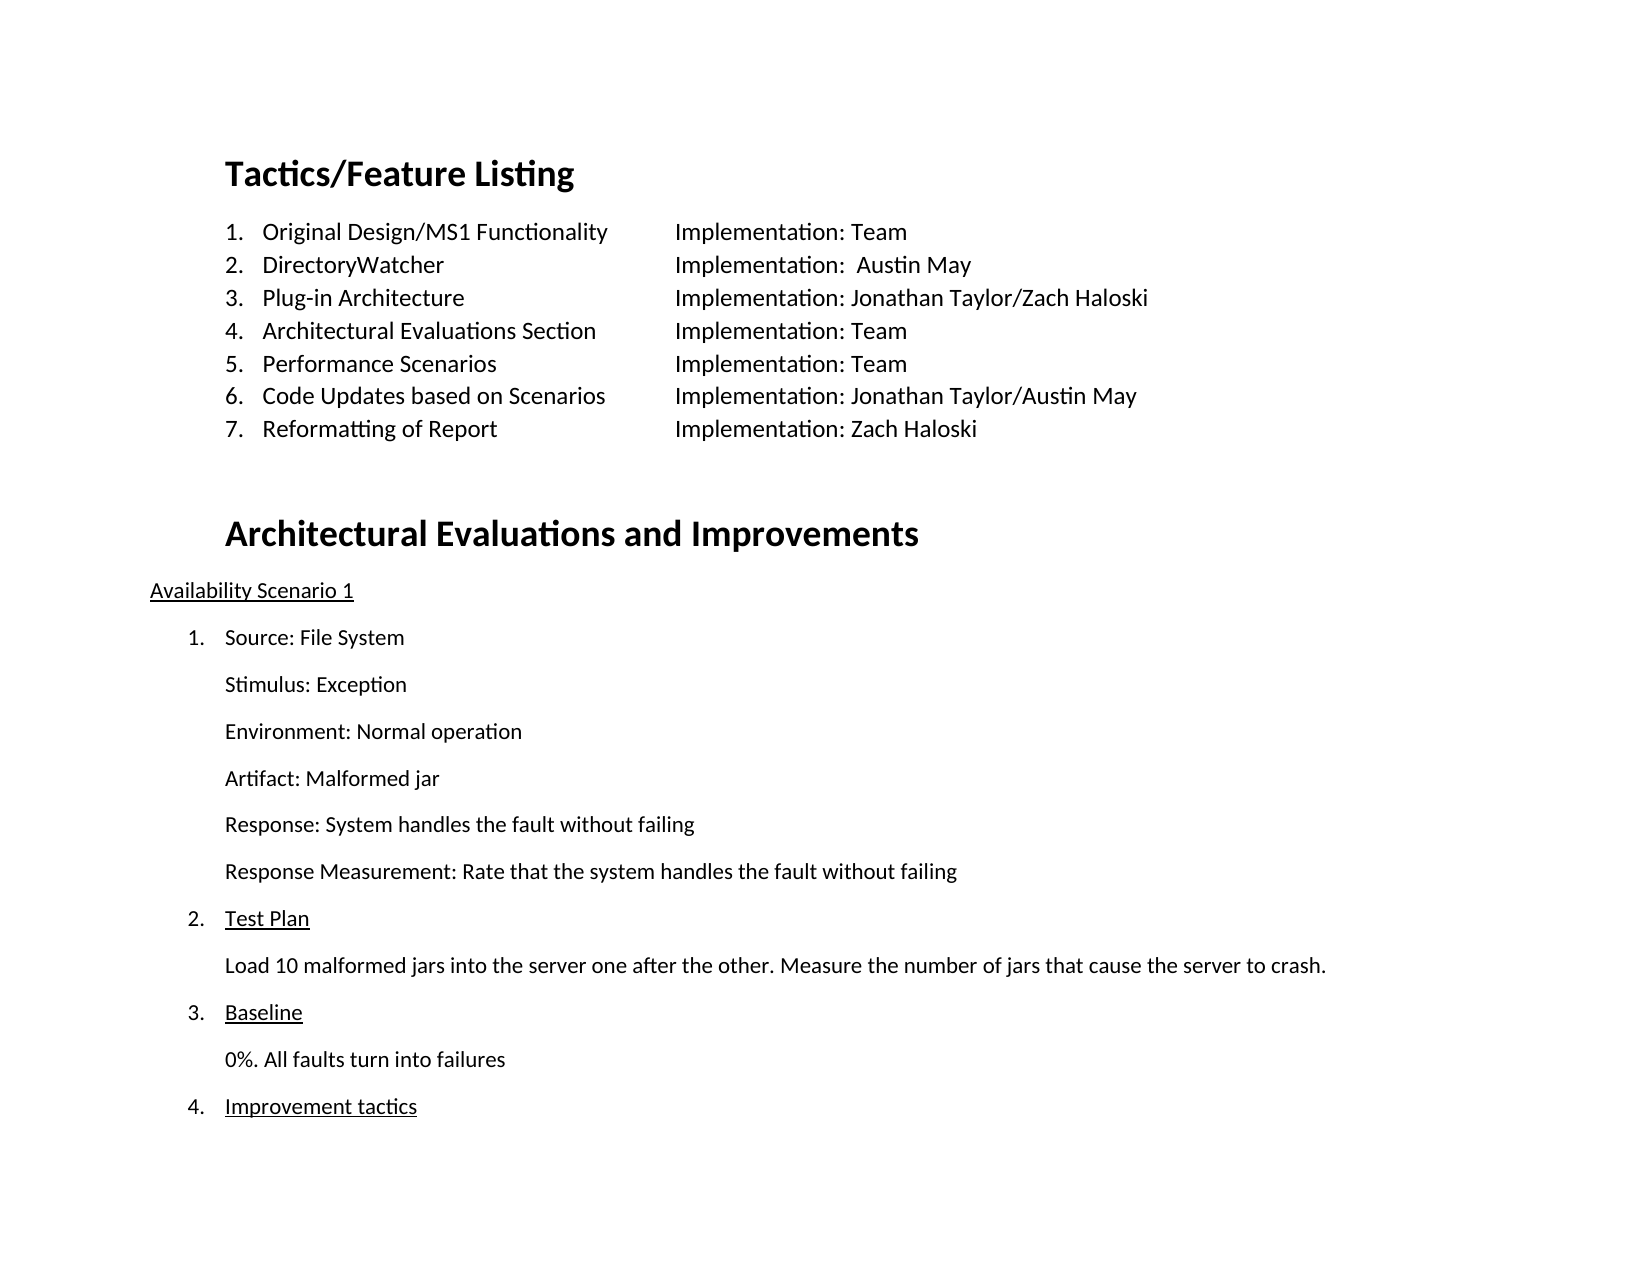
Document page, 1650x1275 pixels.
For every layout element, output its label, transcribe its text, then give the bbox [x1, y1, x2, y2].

list Code Updates based on Scenarios Implementation: Jonathan Taylor/Austin May [225, 381, 1500, 411]
list Baseline [187, 998, 1500, 1026]
list Original Design/MS1 Functionality Implementation: Team [225, 216, 1500, 247]
text Response: System handles the fault without failing [150, 811, 1500, 839]
list Plug-in Architecture Implementation: Jonathan Taylor/Zach Haloski [225, 282, 1500, 312]
list Reformatting of Report Implementation: Zach Haloski [225, 414, 1500, 444]
text Architectural Evaluations and Improvements [225, 510, 1500, 556]
text Artifact: Malformed jar [150, 764, 1500, 792]
list Performance Scenarios Implementation: Team [225, 348, 1500, 378]
list Architectural Evaluations Section Implementation: Team [225, 315, 1500, 345]
text Tactics/Feature Listing [225, 150, 1500, 196]
text Environment: Normal operation [150, 717, 1500, 745]
text Availability Scenario 1 [150, 576, 1500, 604]
list DirectoryWatcher Implementation: Austin May [225, 249, 1500, 279]
text 0%. All faults turn into failures [150, 1045, 1500, 1073]
text Load 10 malformed jars into the server one after the other. Measure the number of jars that cause the server to crash. [225, 951, 1500, 979]
text Stimulus: Exception [150, 670, 1500, 698]
list Source: File System [187, 623, 1500, 651]
text Response Measurement: Rate that the system handles the fault without failing [150, 857, 1500, 886]
list Improvement tactics [187, 1092, 1500, 1120]
list Test Plan [187, 904, 1500, 932]
